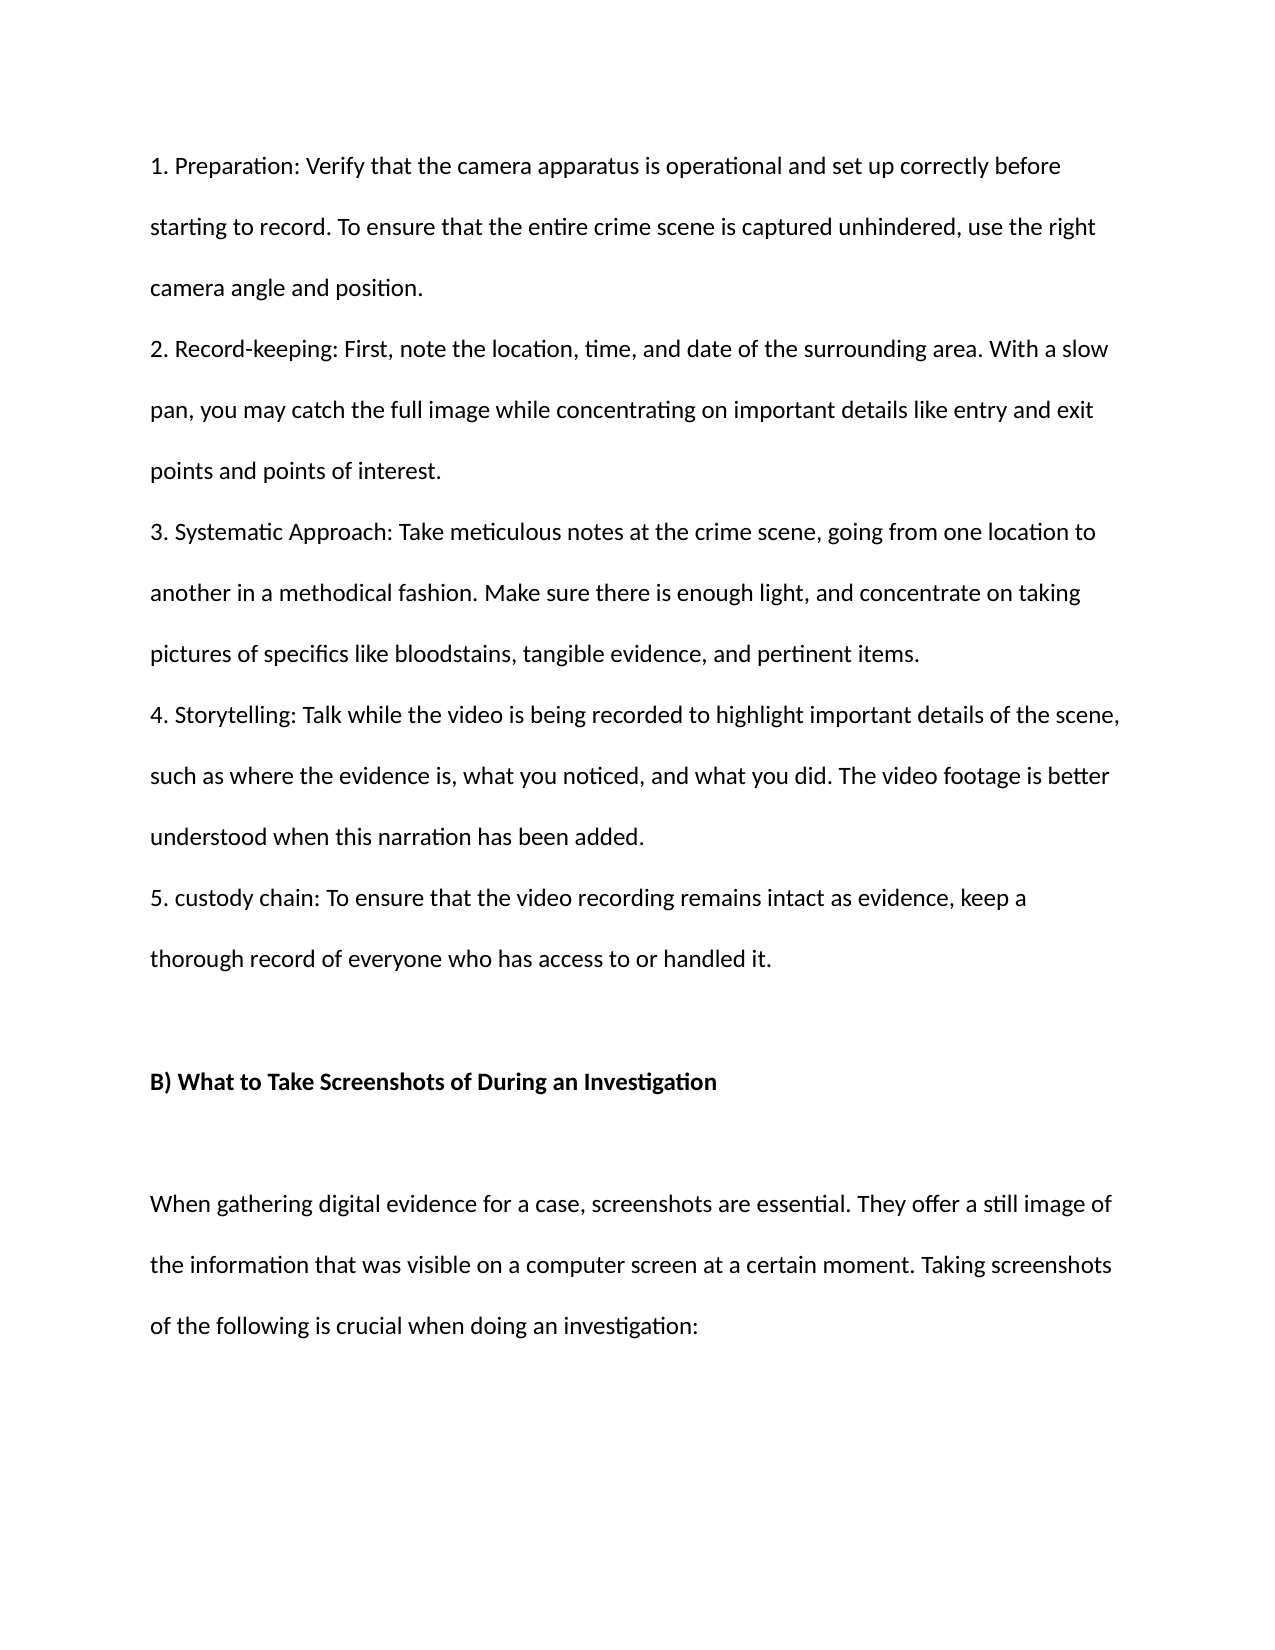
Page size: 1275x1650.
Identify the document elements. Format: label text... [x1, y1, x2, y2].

text 2. Record-keeping: First, note the location, time, and date of the surrounding area. With a slow pan, you may catch the full image while concentrating on important details like entry and exit points and points of interest. [150, 333, 1125, 486]
text 1. Preparation: Verify that the camera apparatus is operational and set up correctly before starting to record. To ensure that the entire crime scene is captured unhindered, use the right camera angle and position. [150, 150, 1125, 303]
text 5. custody chain: To ensure that the video recording remains intact as evidence, keep a thorough record of everyone who has access to or handled it. [150, 882, 1125, 974]
text When gathering digital evidence for a case, screenshots are essential. They offer a still image of the information that was visible on a computer screen at a certain moment. Taking screenshots of the following is crucial when doing an investigation: [150, 1188, 1125, 1340]
text B) What to Take Screenshots of During an Investigation [150, 1066, 1125, 1096]
text 3. Systematic Approach: Take meticulous notes at the crime scene, going from one location to another in a methodical fashion. Make sure there is enough light, and concentrate on taking pictures of specifics like bloodstains, tangible evidence, and pertinent items. [150, 516, 1125, 669]
text 4. Storytelling: Talk while the video is being recorded to highlight important details of the scene, such as where the evidence is, what you noticed, and what you did. The video footage is better understood when this narration has been added. [150, 699, 1125, 852]
